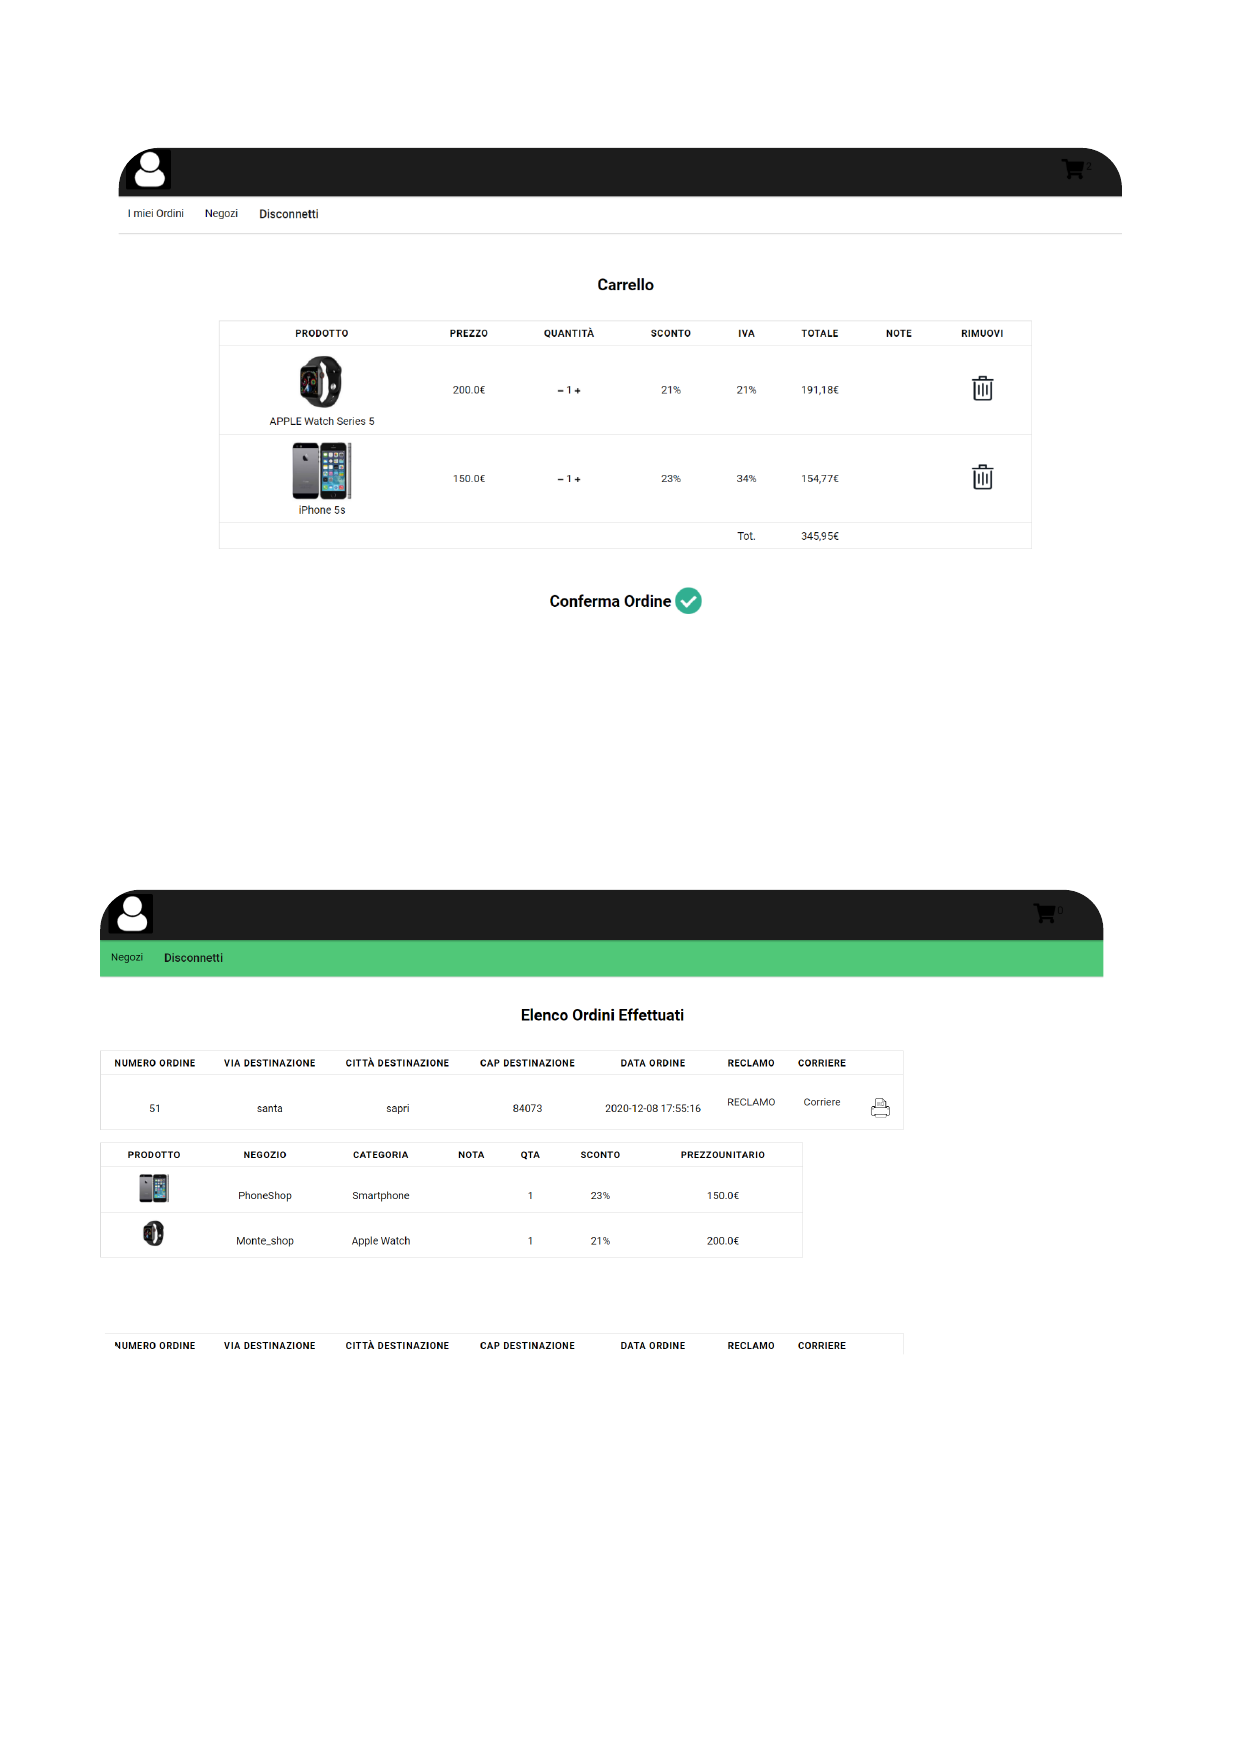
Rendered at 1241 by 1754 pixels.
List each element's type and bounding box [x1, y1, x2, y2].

picture [118, 147, 1122, 618]
picture [100, 889, 1104, 1355]
